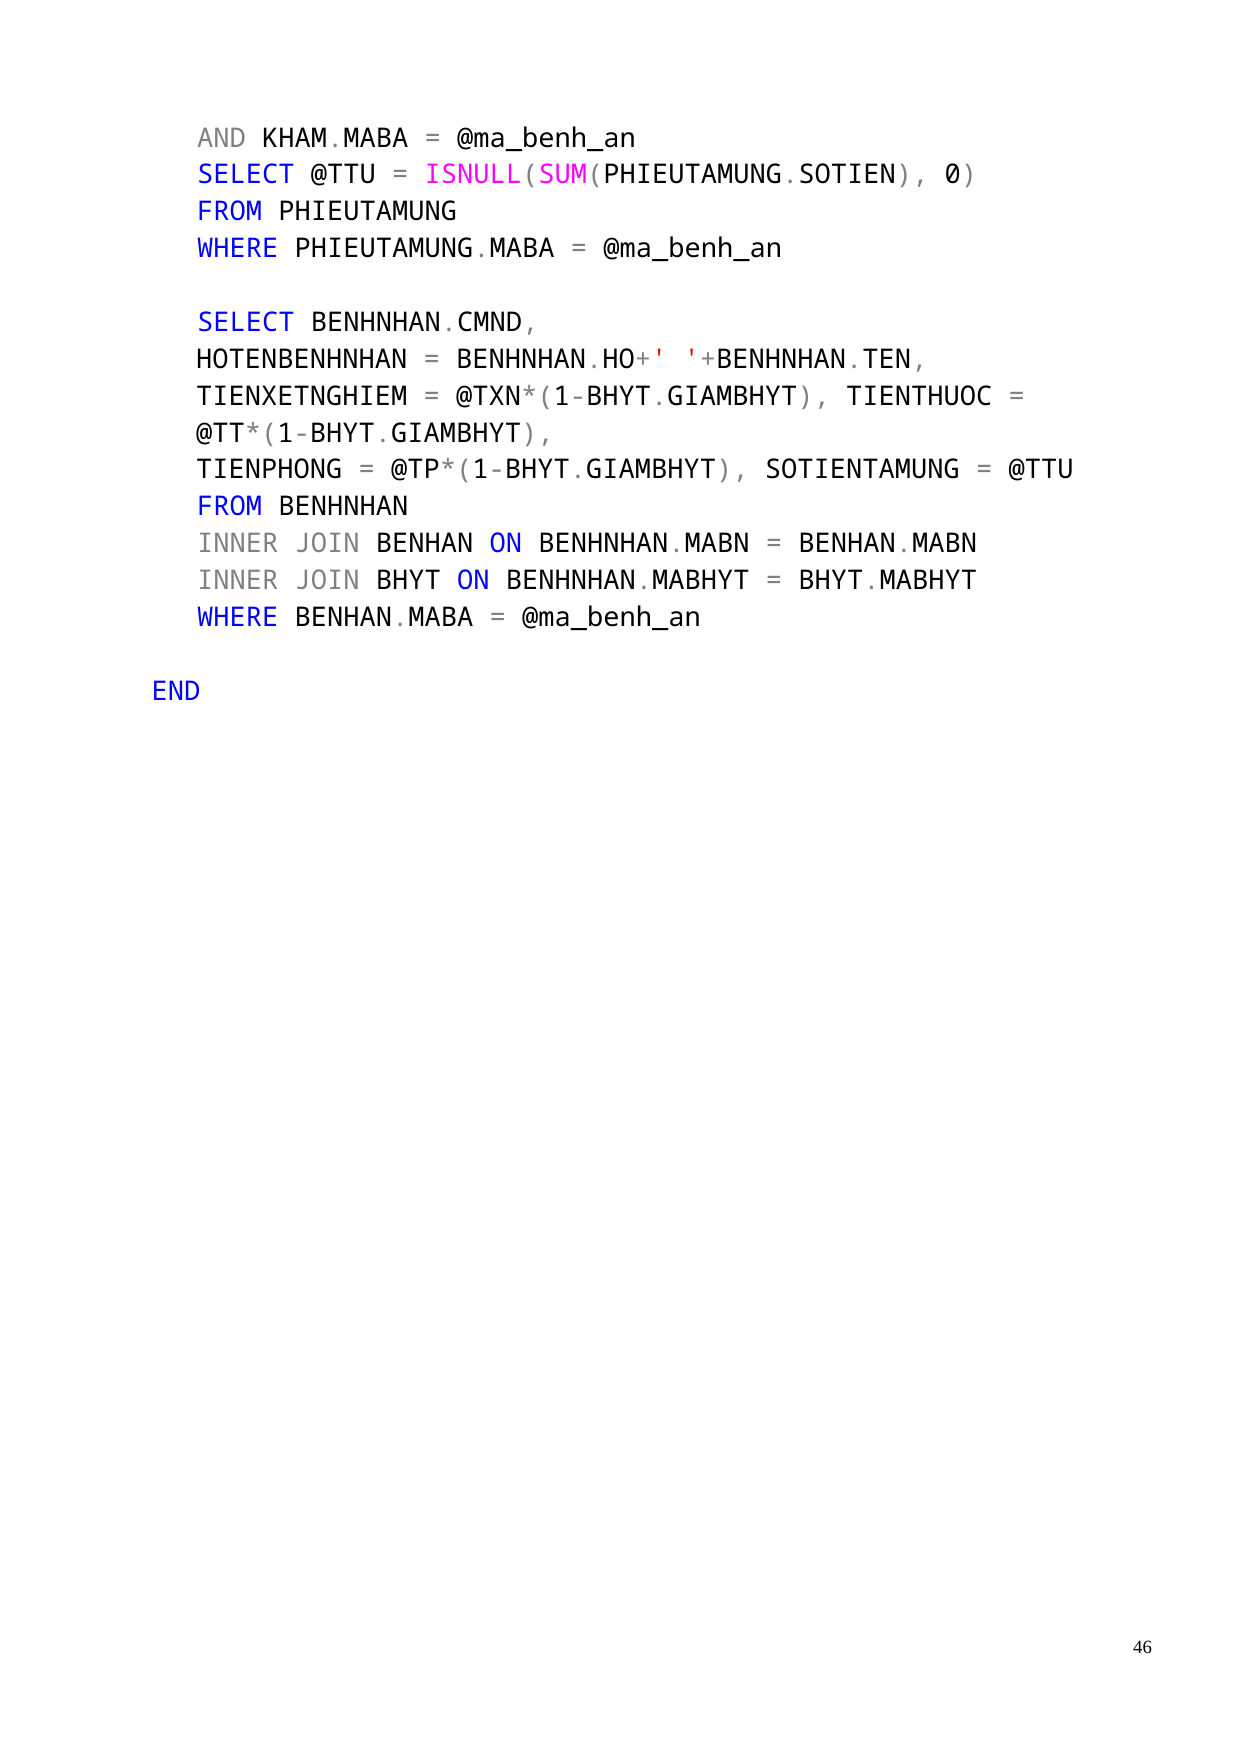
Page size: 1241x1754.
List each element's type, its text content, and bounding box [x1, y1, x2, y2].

text AND KHAM.MABA = @ma_benh_an [196, 118, 1152, 155]
text WHERE BENHAN.MABA = @ma_benh_an [196, 597, 1152, 634]
text FROM BENHNHAN [196, 487, 1152, 524]
text INNER JOIN BENHAN ON BENHNHAN.MABN = BENHAN.MABN [196, 524, 1152, 561]
text TIENPHONG = @TP*(1-BHYT.GIAMBHYT), SOTIENTAMUNG = @TTU [196, 450, 1152, 487]
text INNER JOIN BHYT ON BENHNHAN.MABHYT = BHYT.MABHYT [196, 561, 1152, 597]
text SELECT BENHNHAN.CMND, [196, 302, 1152, 339]
text FROM PHIEUTAMUNG [196, 192, 1152, 229]
text END [151, 671, 1152, 708]
text SELECT @TTU = ISNULL(SUM(PHIEUTAMUNG.SOTIEN), 0) [196, 155, 1152, 192]
text WHERE PHIEUTAMUNG.MABA = @ma_benh_an [196, 229, 1152, 266]
text HOTENBENHNHAN = BENHNHAN.HO+' '+BENHNHAN.TEN, TIENXETNGHIEM = @TXN*(1-BHYT.GIAMBHYT), TIENTHUOC = @TT*(1-BHYT.GIAMBHYT), [196, 339, 1152, 450]
